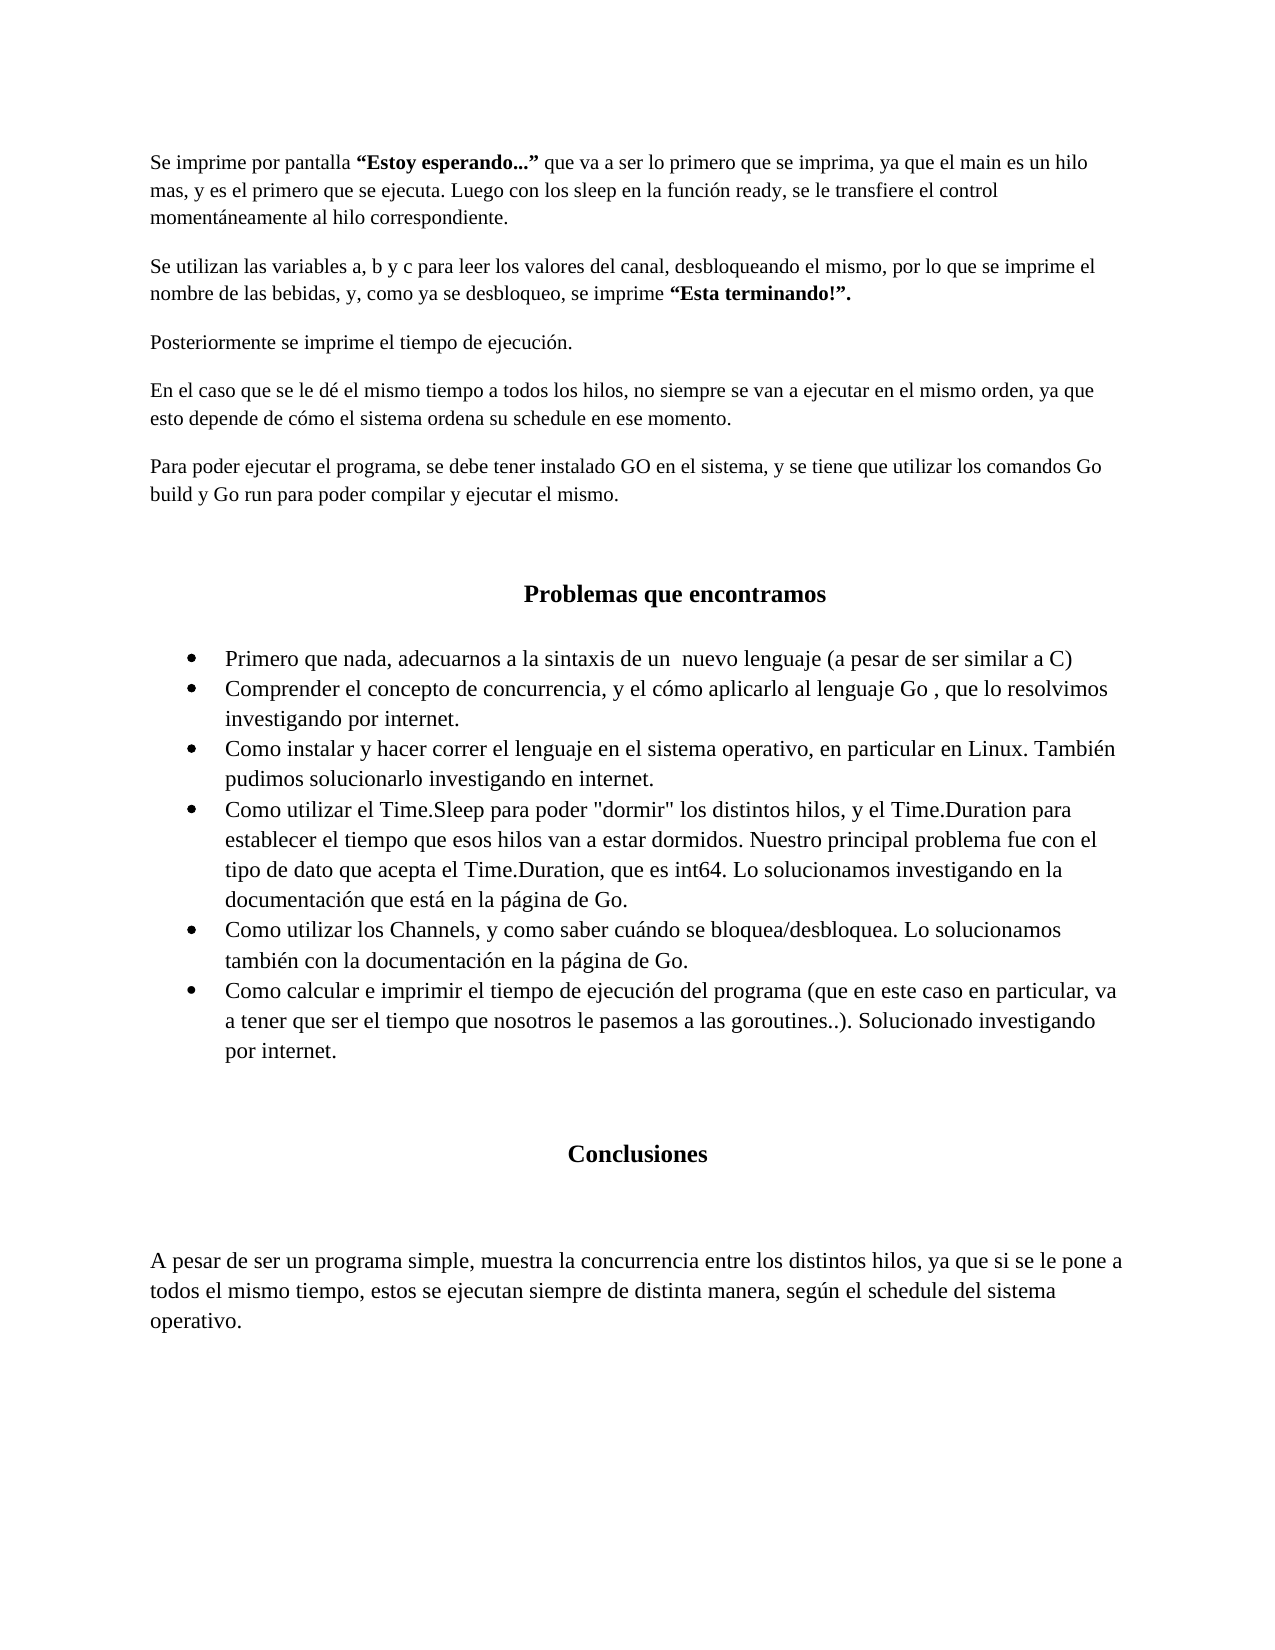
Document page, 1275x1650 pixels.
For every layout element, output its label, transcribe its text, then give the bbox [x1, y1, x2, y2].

list Como instalar y hacer correr el lenguaje en el sistema operativo, en particular en Linux. También pudimos solucionarlo investigando en internet. [187, 735, 1125, 792]
list Primero que nada, adecuarnos a la sintaxis de un nuevo lenguaje (a pesar de ser similar a C) [187, 645, 1125, 671]
list Como utilizar el Time.Sleep para poder "dormir" los distintos hilos, y el Time.Duration para establecer el tiempo que esos hilos van a estar dormidos. Nuestro principal problema fue con el tipo de dato que acepta el Time.Duration, que es int64. Lo solucionamos investigando en la documentación que está en la página de Go. [187, 796, 1125, 913]
text Se utilizan las variables a, b y c para leer los valores del canal, desbloqueando el mismo, por lo que se imprime el nombre de las bebidas, y, como ya se desbloqueo, se imprime “Esta terminando!”. [150, 254, 1125, 305]
list Como calcular e imprimir el tiempo de ejecución del programa (que en este caso en particular, va a tener que ser el tiempo que nosotros le pasemos a las goroutines..). Solucionado investigando por internet. [187, 977, 1125, 1064]
text A pesar de ser un programa simple, muestra la concurrencia entre los distintos hilos, ya que si se le pone a todos el mismo tiempo, estos se ejecutan siempre de distinta manera, según el schedule del sistema operativo. [150, 1247, 1125, 1334]
text Para poder ejecutar el programa, se debe tener instalado GO en el sistema, y se tiene que utilizar los comandos Go build y Go run para poder compilar y ejecutar el mismo. [150, 454, 1125, 506]
list Comprender el concepto de concurrencia, y el cómo aplicarlo al lenguaje Go , que lo resolvimos investigando por internet. [187, 675, 1125, 731]
text En el caso que se le dé el mismo tiempo a todos los hilos, no siempre se van a ejecutar en el mismo orden, ya que esto depende de cómo el sistema ordena su schedule en ese momento. [150, 378, 1125, 430]
list Como utilizar los Channels, y como saber cuándo se bloquea/desbloquea. Lo solucionamos también con la documentación en la página de Go. [187, 917, 1125, 973]
text Conclusiones [150, 1139, 1125, 1168]
text Se imprime por pantalla “Estoy esperando...” que va a ser lo primero que se imprima, ya que el main es un hilo mas, y es el primero que se ejecuta. Luego con los sleep en la función ready, se le transfiere el control momentáneamente al hilo correspondiente. [150, 150, 1125, 229]
list Problemas que encontramos [225, 579, 1125, 607]
text Posteriormente se imprime el tiempo de ejecución. [150, 330, 1125, 354]
